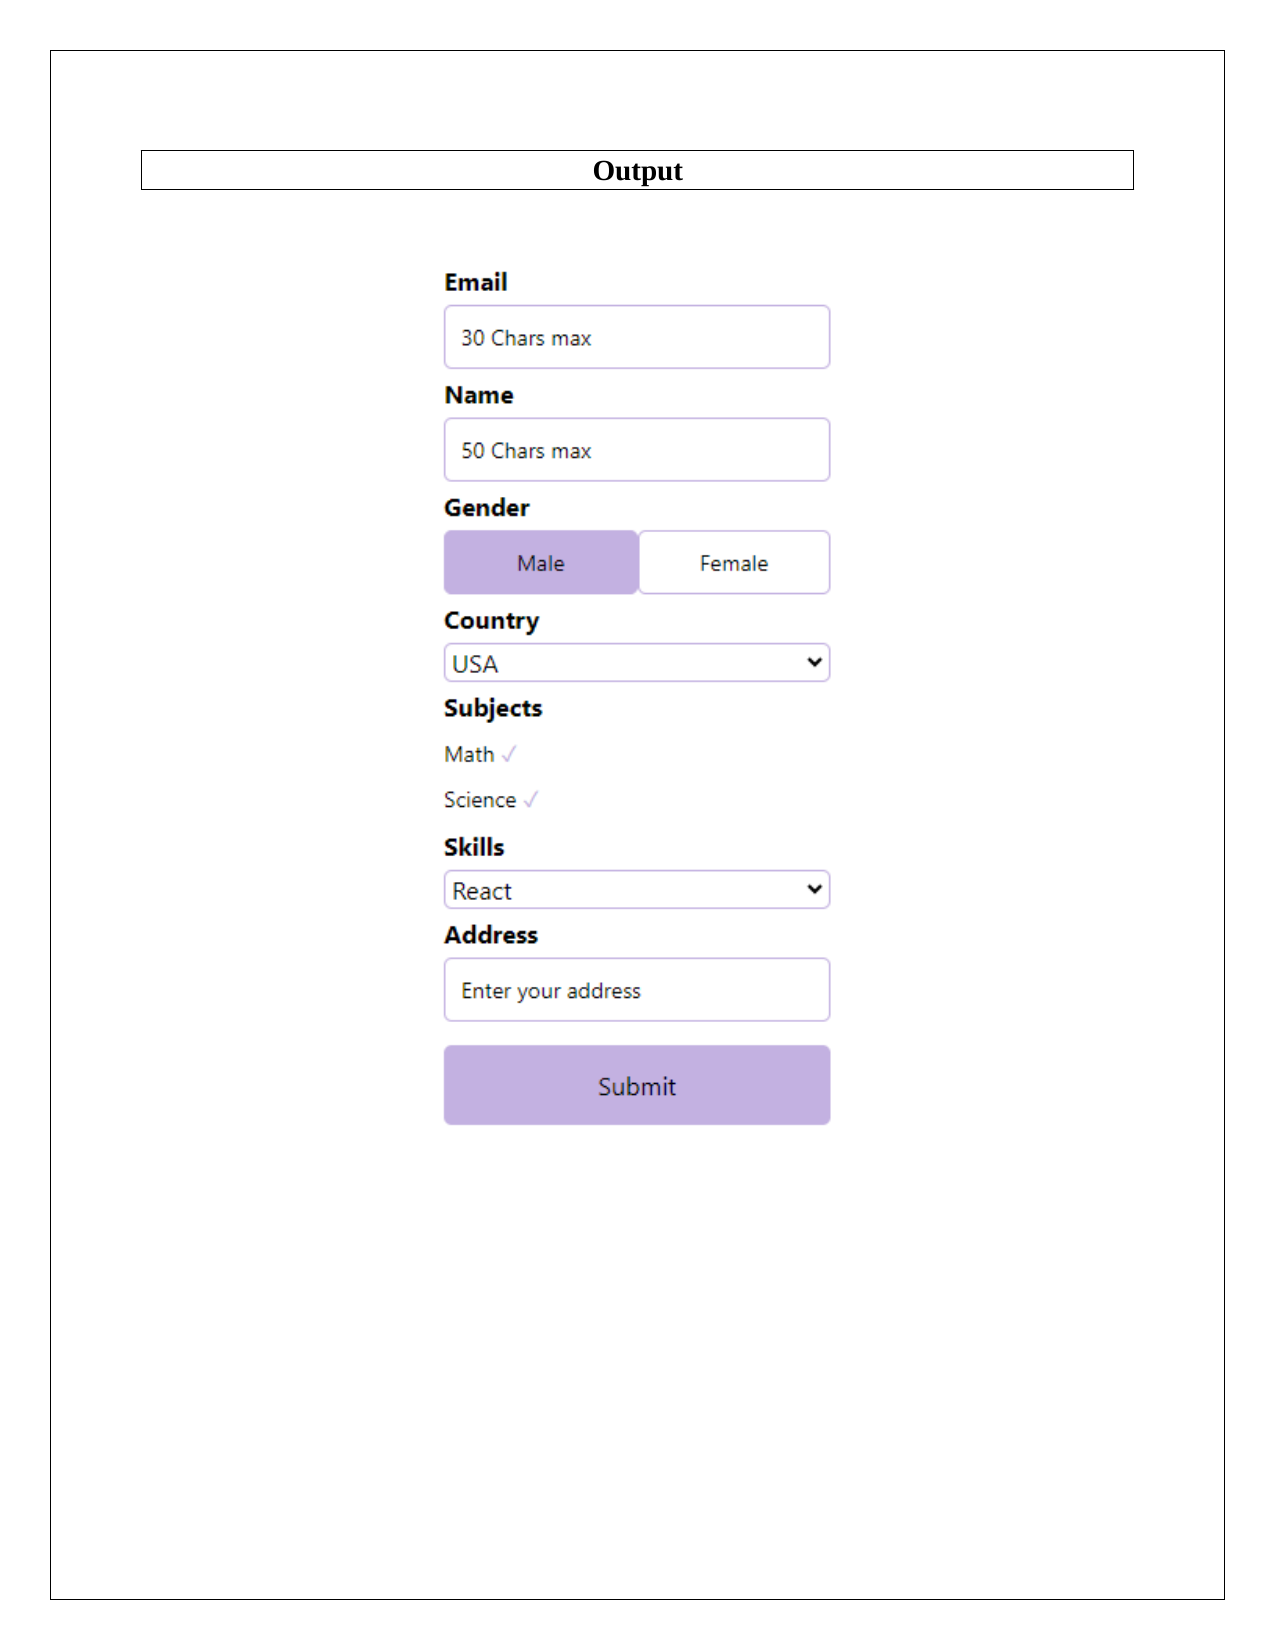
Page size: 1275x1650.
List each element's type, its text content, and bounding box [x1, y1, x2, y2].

text Output [142, 151, 1133, 189]
picture [391, 209, 884, 1191]
